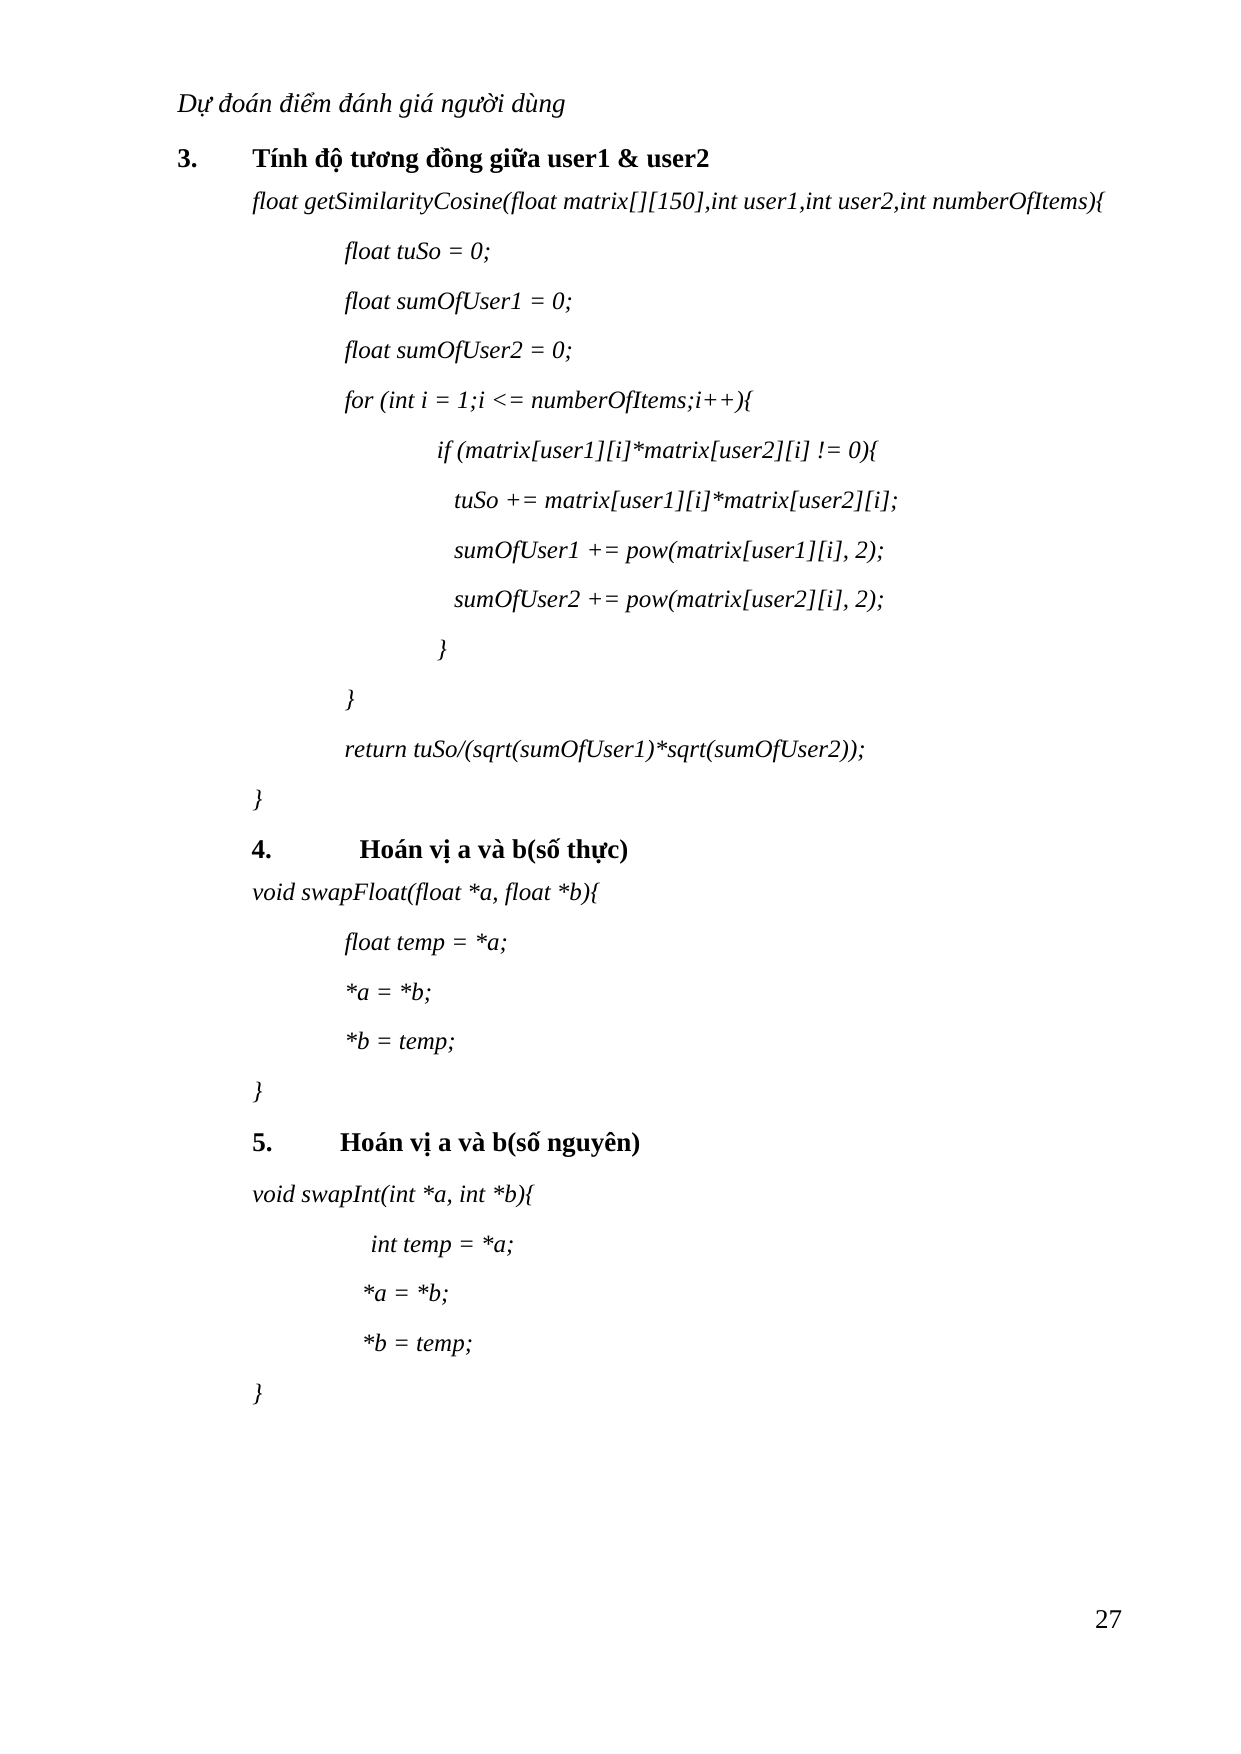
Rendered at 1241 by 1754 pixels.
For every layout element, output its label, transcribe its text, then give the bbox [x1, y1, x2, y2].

text float sumOfUser1 = 0; [252, 286, 1122, 314]
text sumOfUser2 += pow(matrix[user2][i], 2); [327, 584, 1122, 613]
text int temp = *a; [252, 1229, 1122, 1257]
text *b = temp; [252, 1026, 1122, 1055]
text } [252, 684, 1122, 713]
text } [327, 634, 1122, 663]
text return tuSo/(sqrt(sumOfUser1)*sqrt(sumOfUser2)); [252, 734, 1122, 763]
text } [177, 1378, 1122, 1407]
text float sumOfUser2 = 0; [252, 336, 1122, 364]
text *b = temp; [252, 1328, 1122, 1357]
text void swapInt(int *a, int *b){ [177, 1179, 1122, 1208]
text if (matrix[user1][i]*matrix[user2][i] != 0){ [327, 435, 1122, 464]
text float temp = *a; [252, 927, 1122, 956]
text *a = *b; [252, 1278, 1122, 1307]
text } [177, 1076, 1122, 1105]
text for (int i = 1;i <= numberOfItems;i++){ [252, 385, 1122, 414]
text *a = *b; [252, 977, 1122, 1005]
text void swapFloat(float *a, float *b){ [177, 877, 1122, 906]
text sumOfUser1 += pow(matrix[user1][i], 2); [327, 535, 1122, 563]
subtitle 4. Hoán vị a và b(số thực) [177, 833, 1122, 864]
text } [177, 784, 1122, 812]
text float tuSo = 0; [252, 236, 1122, 265]
text tuSo += matrix[user1][i]*matrix[user2][i]; [327, 485, 1122, 514]
text float getSimilarityCosine(float matrix[][150],int user1,int user2,int numberOfItems){ [177, 186, 1122, 215]
subtitle Tính độ tương đồng giữa user1 & user2 [177, 142, 1122, 174]
text 5. Hoán vị a và b(số nguyên) [177, 1126, 1122, 1157]
